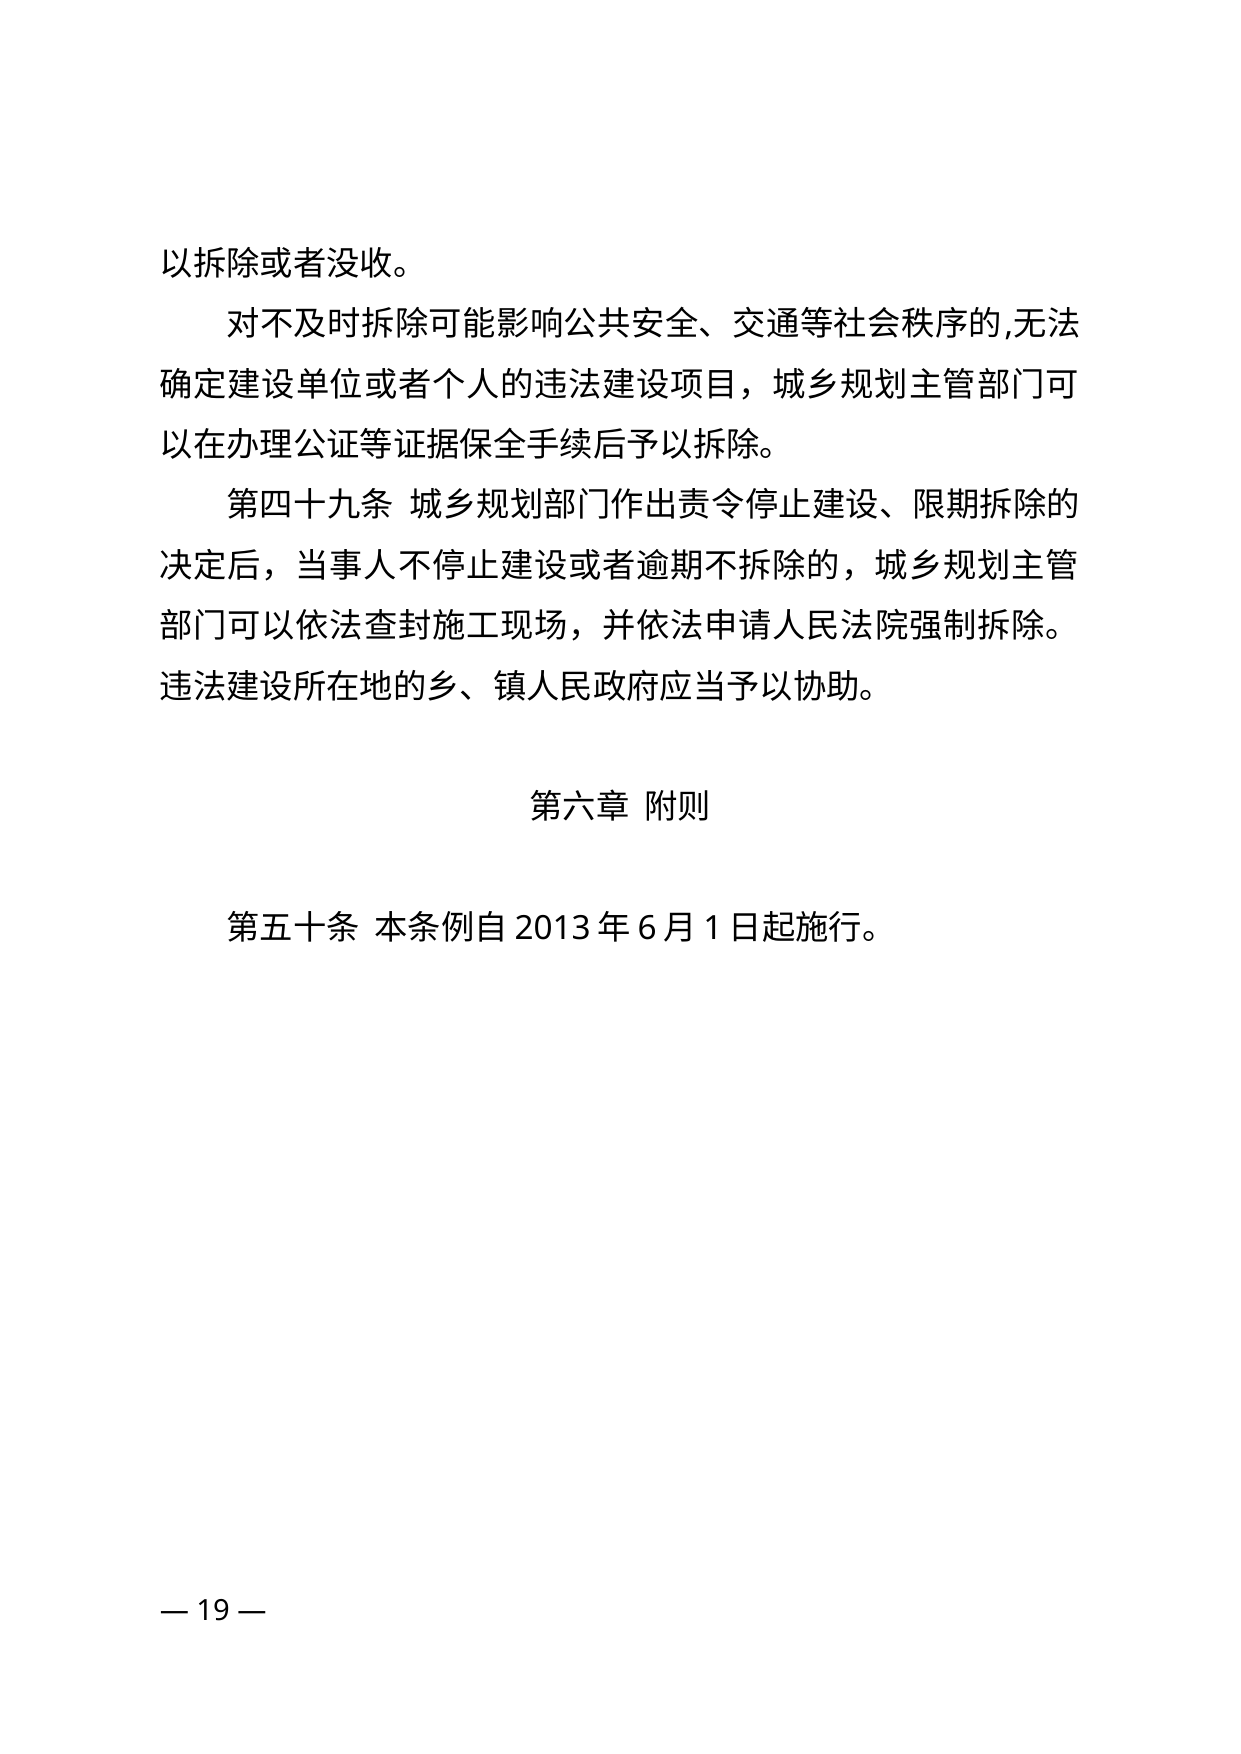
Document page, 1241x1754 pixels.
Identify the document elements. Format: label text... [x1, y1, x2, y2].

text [159, 224, 1081, 285]
text 对不及时拆除可能影响公共安全、交通等社会秩序的,无法确定建设单位或者个人的违法建设项目，城乡规划主管部门可以在办理公证等证据保全手续后予以拆除。 [159, 285, 1081, 466]
text 第五十条 本条例自2013年6月1日起施行。 [159, 889, 1081, 949]
text 第六章 附则 [159, 768, 1081, 828]
text 第四十九条 城乡规划部门作出责令停止建设、限期拆除的决定后，当事人不停止建设或者逾期不拆除的，城乡规划主管部门可以依法查封施工现场，并依法申请人民法院强制拆除。违法建设所在地的乡、镇人民政府应当予以协助。 [159, 466, 1081, 708]
